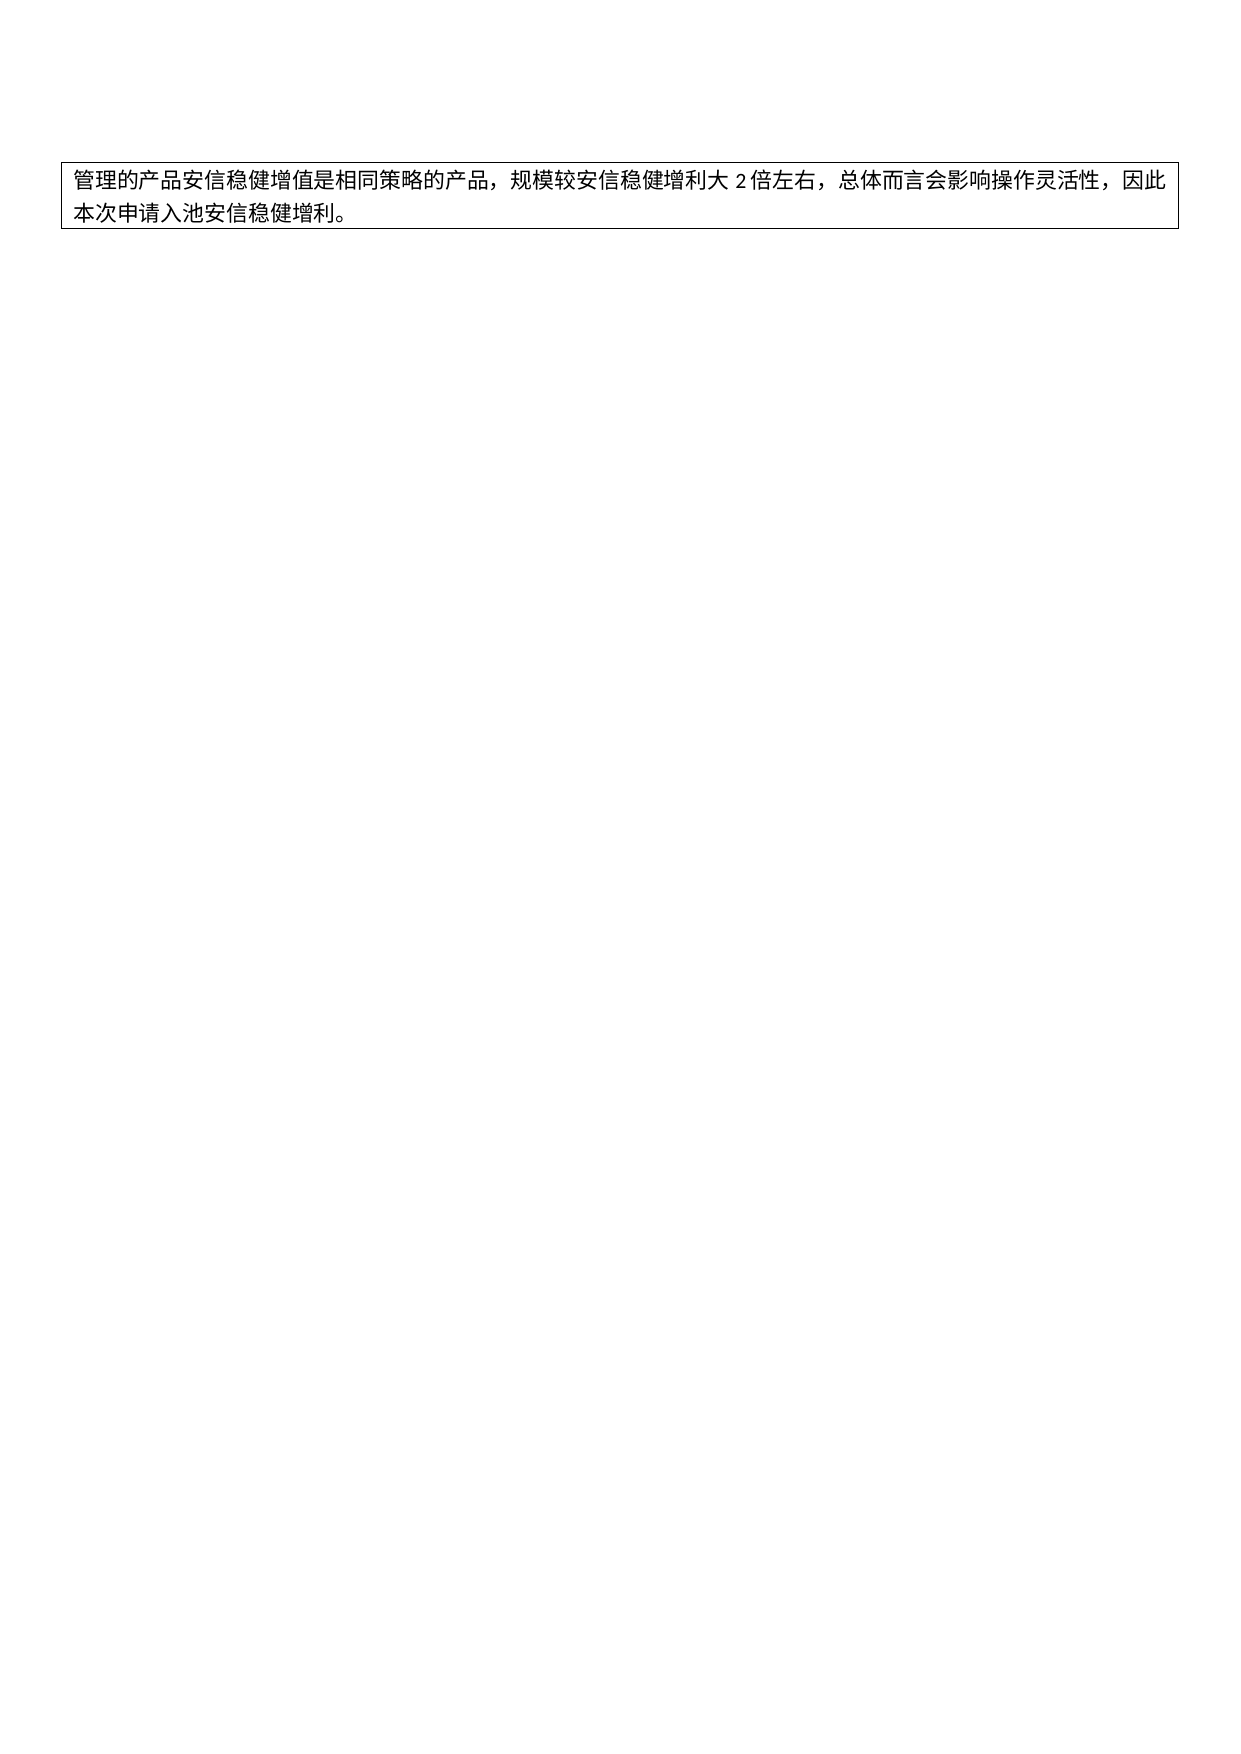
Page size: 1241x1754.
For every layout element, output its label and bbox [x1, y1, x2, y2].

table_cell [62, 163, 1178, 228]
